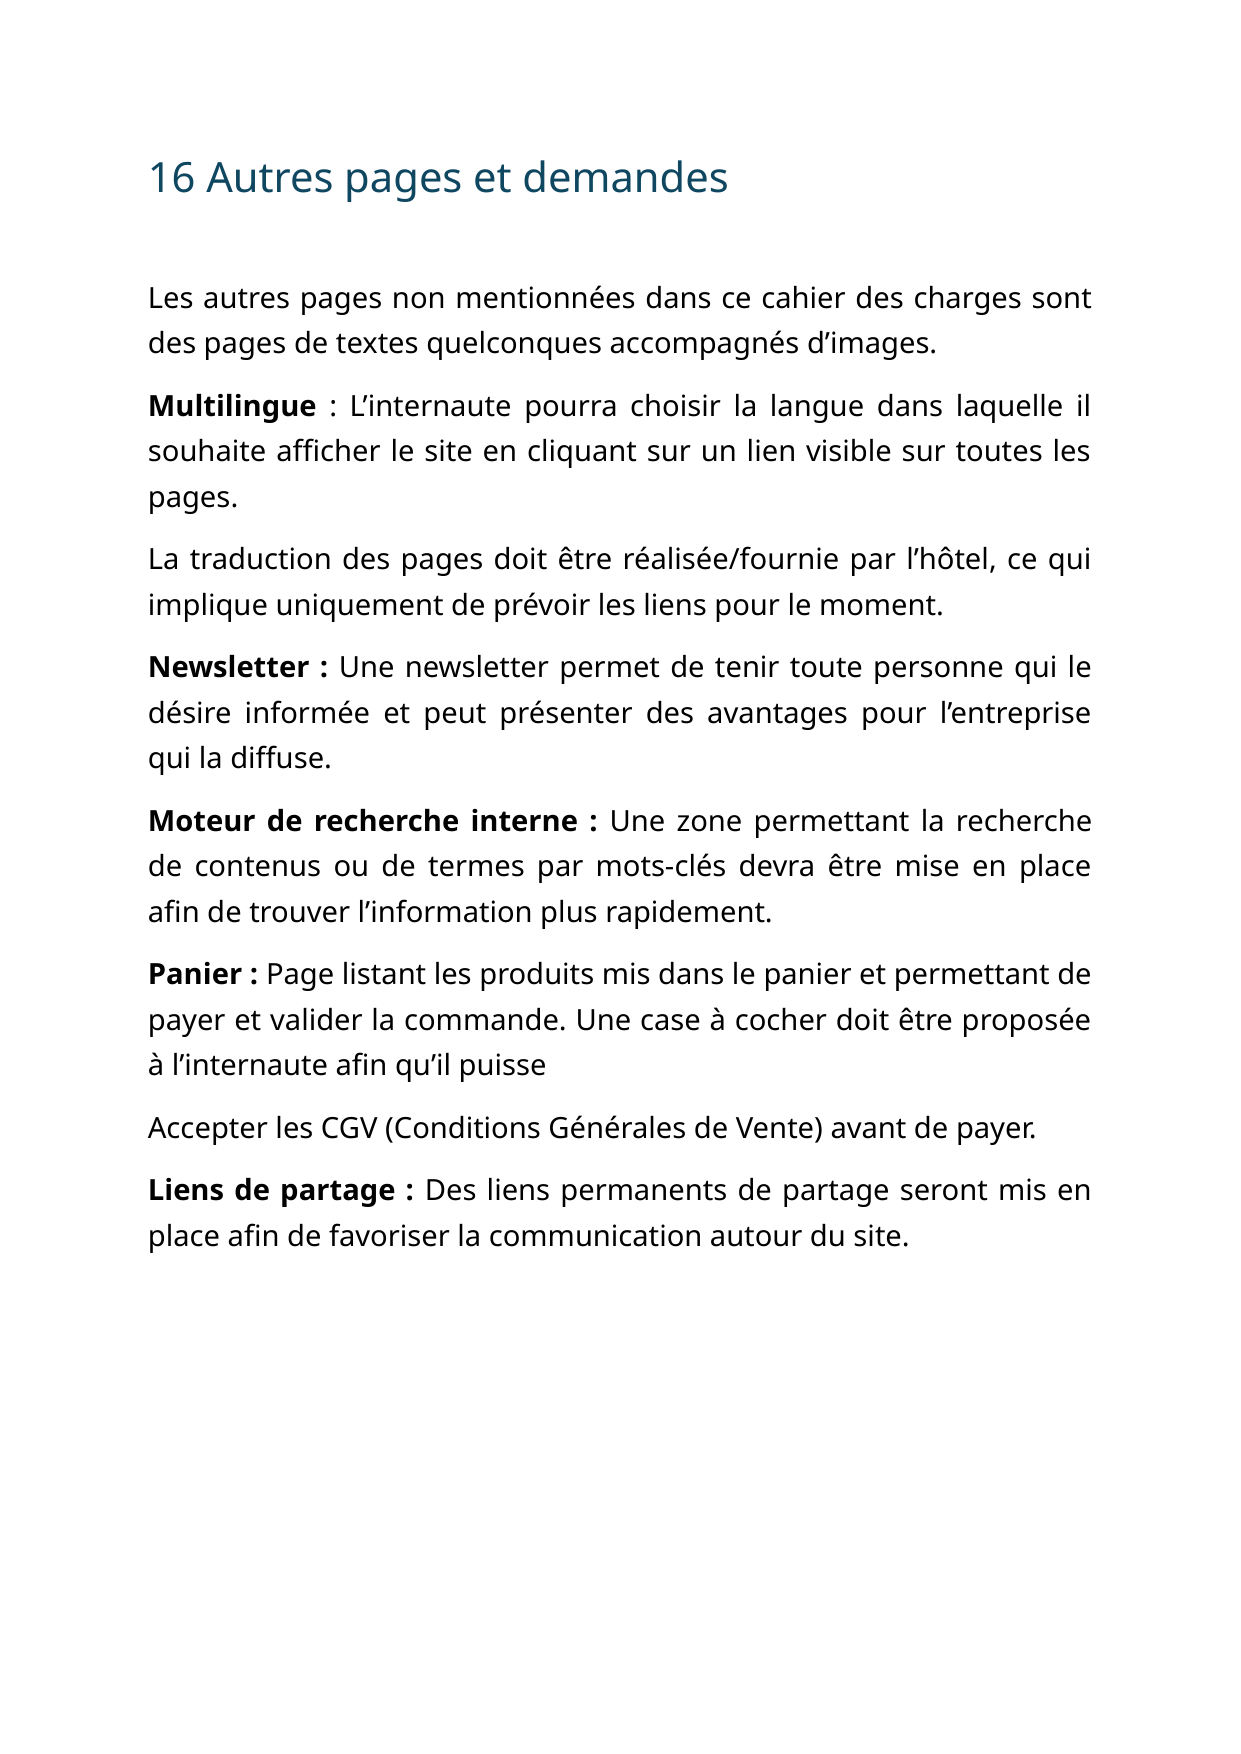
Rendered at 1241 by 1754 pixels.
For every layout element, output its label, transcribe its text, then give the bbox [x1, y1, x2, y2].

text Moteur de recherche interne : Une zone permettant la recherche de contenus ou de termes par mots-clés devra être mise en place afin de trouver l’information plus rapidement. [148, 800, 1093, 931]
text Liens de partage : Des liens permanents de partage seront mis en place afin de favoriser la communication autour du site. [148, 1169, 1093, 1254]
text Multilingue : L’internaute pourra choisir la langue dans laquelle il souhaite afficher le site en cliquant sur un lien visible sur toutes les pages. [148, 385, 1093, 516]
text Les autres pages non mentionnées dans ce cahier des charges sont des pages de textes quelconques accompagnés d’images. [148, 277, 1093, 362]
text La traduction des pages doit être réalisée/fournie par l’hôtel, ce qui implique uniquement de prévoir les liens pour le moment. [148, 538, 1093, 624]
subtitle 16 Autres pages et demandes [148, 148, 1093, 204]
text Newsletter : Une newsletter permet de tenir toute personne qui le désire informée et peut présenter des avantages pour l’entreprise qui la diffuse. [148, 646, 1093, 777]
text Panier : Page listant les produits mis dans le panier et permettant de payer et valider la commande. Une case à cocher doit être proposée à l’internaute afin qu’il puisse [148, 953, 1093, 1084]
text Accepter les CGV (Conditions Générales de Vente) avant de payer. [148, 1107, 1093, 1147]
